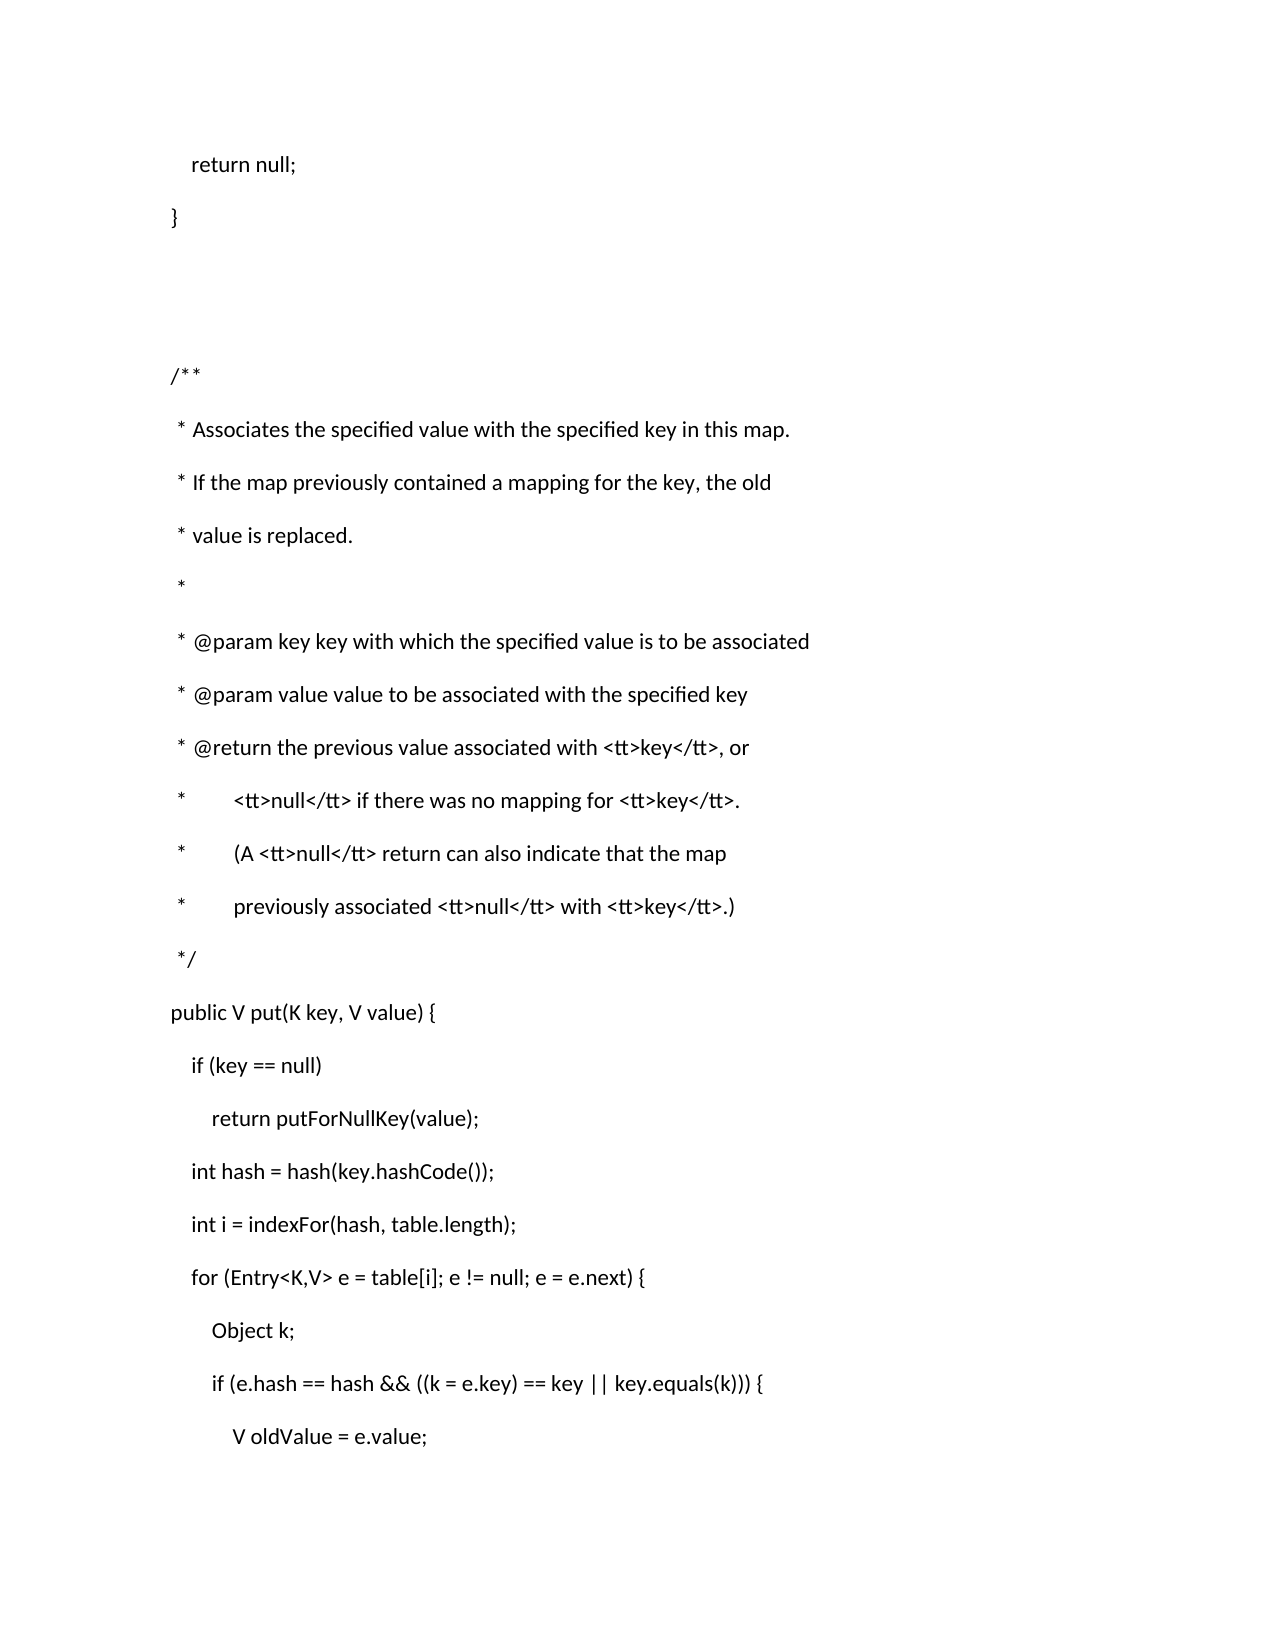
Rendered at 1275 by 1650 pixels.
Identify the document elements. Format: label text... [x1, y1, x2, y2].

text public V put(K key, V value) { [150, 998, 1125, 1026]
text * value is replaced. [150, 521, 1125, 549]
text for (Entry<K,V> e = table[i]; e != null; e = e.next) { [150, 1263, 1125, 1291]
text * previously associated <tt>null</tt> with <tt>key</tt>.) [150, 892, 1125, 920]
text } [150, 203, 1125, 231]
text /** [150, 362, 1125, 390]
text if (e.hash == hash && ((k = e.key) == key || key.equals(k))) { [150, 1369, 1125, 1397]
text return putForNullKey(value); [150, 1104, 1125, 1132]
text Object k; [150, 1316, 1125, 1344]
text * If the map previously contained a mapping for the key, the old [150, 468, 1125, 496]
text */ [150, 945, 1125, 973]
text * @return the previous value associated with <tt>key</tt>, or [150, 733, 1125, 761]
text * <tt>null</tt> if there was no mapping for <tt>key</tt>. [150, 786, 1125, 814]
text * @param value value to be associated with the specified key [150, 680, 1125, 708]
text V oldValue = e.value; [150, 1422, 1125, 1451]
text return null; [150, 150, 1125, 178]
text int i = indexFor(hash, table.length); [150, 1210, 1125, 1238]
text * @param key key with which the specified value is to be associated [150, 627, 1125, 655]
text * [150, 574, 1125, 602]
text * (A <tt>null</tt> return can also indicate that the map [150, 839, 1125, 867]
text * Associates the specified value with the specified key in this map. [150, 415, 1125, 443]
text if (key == null) [150, 1051, 1125, 1079]
text int hash = hash(key.hashCode()); [150, 1157, 1125, 1185]
